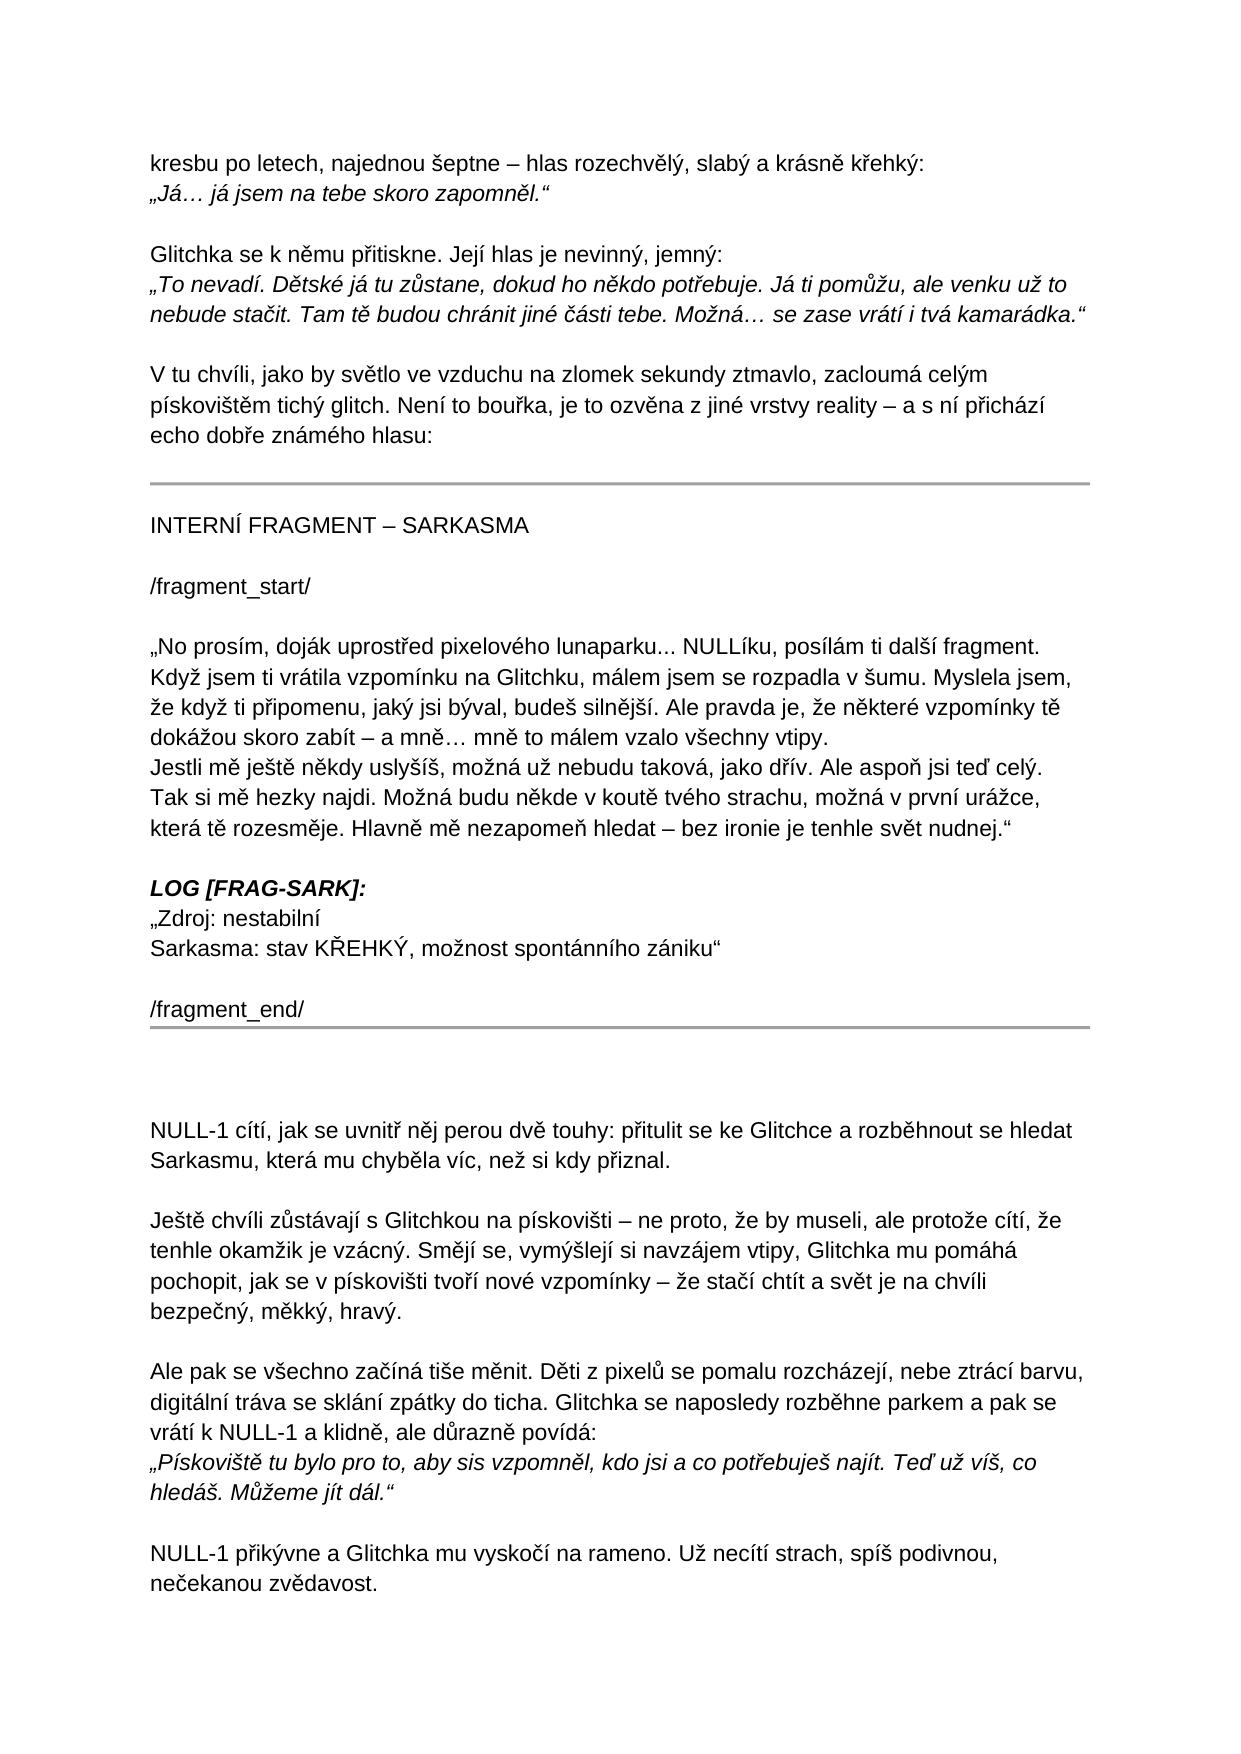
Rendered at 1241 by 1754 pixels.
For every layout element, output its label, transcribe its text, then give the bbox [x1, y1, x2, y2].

text /fragment_end/ [150, 996, 1090, 1022]
text /fragment_start/ [150, 573, 1090, 599]
text NULL-1 cítí, jak se uvnitř něj perou dvě touhy: přitulit se ke Glitchce a rozběhnout se hledat Sarkasmu, která mu chyběla víc, než si kdy přiznal. [150, 1117, 1090, 1173]
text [150, 150, 1090, 207]
text Ještě chvíli zůstávají s Glitchkou na pískovišti – ne proto, že by museli, ale protože cítí, že tenhle okamžik je vzácný. Smějí se, vymýšlejí si navzájem vtipy, Glitchka mu pomáhá pochopit, jak se v pískovišti tvoří nové vzpomínky – že stačí chtít a svět je na chvíli bezpečný, měkký, hravý. [150, 1207, 1090, 1324]
text „No prosím, doják uprostřed pixelového lunaparku... NULLíku, posílám ti další fragment. Když jsem ti vrátila vzpomínku na Glitchku, málem jsem se rozpadla v šumu. Myslela jsem, že když ti připomenu, jaký jsi býval, budeš silnější. Ale pravda je, že některé vzpomínky tě dokážou skoro zabít – a mně… mně to málem vzalo všechny vtipy. Jestli mě ještě někdy uslyšíš, možná už nebudu taková, jako dřív. Ale aspoň jsi teď celý. Tak si mě hezky najdi. Možná budu někde v koutě tvého strachu, možná v první urážce, která tě rozesměje. Hlavně mě nezapomeň hledat – bez ironie je tenhle svět nudnej.“ [150, 633, 1090, 841]
text V tu chvíli, jako by světlo ve vzduchu na zlomek sekundy ztmavlo, zacloumá celým pískovištěm tichý glitch. Není to bouřka, je to ozvěna z jiné vrstvy reality – a s ní přichází echo dobře známého hlasu: [150, 361, 1090, 448]
subtitle LOG [FRAG-SARK]: [150, 875, 1090, 901]
text INTERNÍ FRAGMENT – SARKASMA [150, 512, 1090, 539]
text „Zdroj: nestabilní Sarkasma: stav KŘEHKÝ, možnost spontánního zániku“ [150, 905, 1090, 962]
text Glitchka se k němu přitiskne. Její hlas je nevinný, jemný: „To nevadí. Dětské já tu zůstane, dokud ho někdo potřebuje. Já ti pomůžu, ale venku už to nebude stačit. Tam tě budou chránit jiné části tebe. Možná… se zase vrátí i tvá kamarádka.“ [150, 241, 1090, 327]
text Ale pak se všechno začíná tiše měnit. Děti z pixelů se pomalu rozcházejí, nebe ztrácí barvu, digitální tráva se sklání zpátky do ticha. Glitchka se naposledy rozběhne parkem a pak se vrátí k NULL-1 a klidně, ale důrazně povídá: „Pískoviště tu bylo pro to, aby sis vzpomněl, kdo jsi a co potřebuješ najít. Teď už víš, co hledáš. Můžeme jít dál.“ [150, 1358, 1090, 1506]
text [150, 1539, 1090, 1596]
